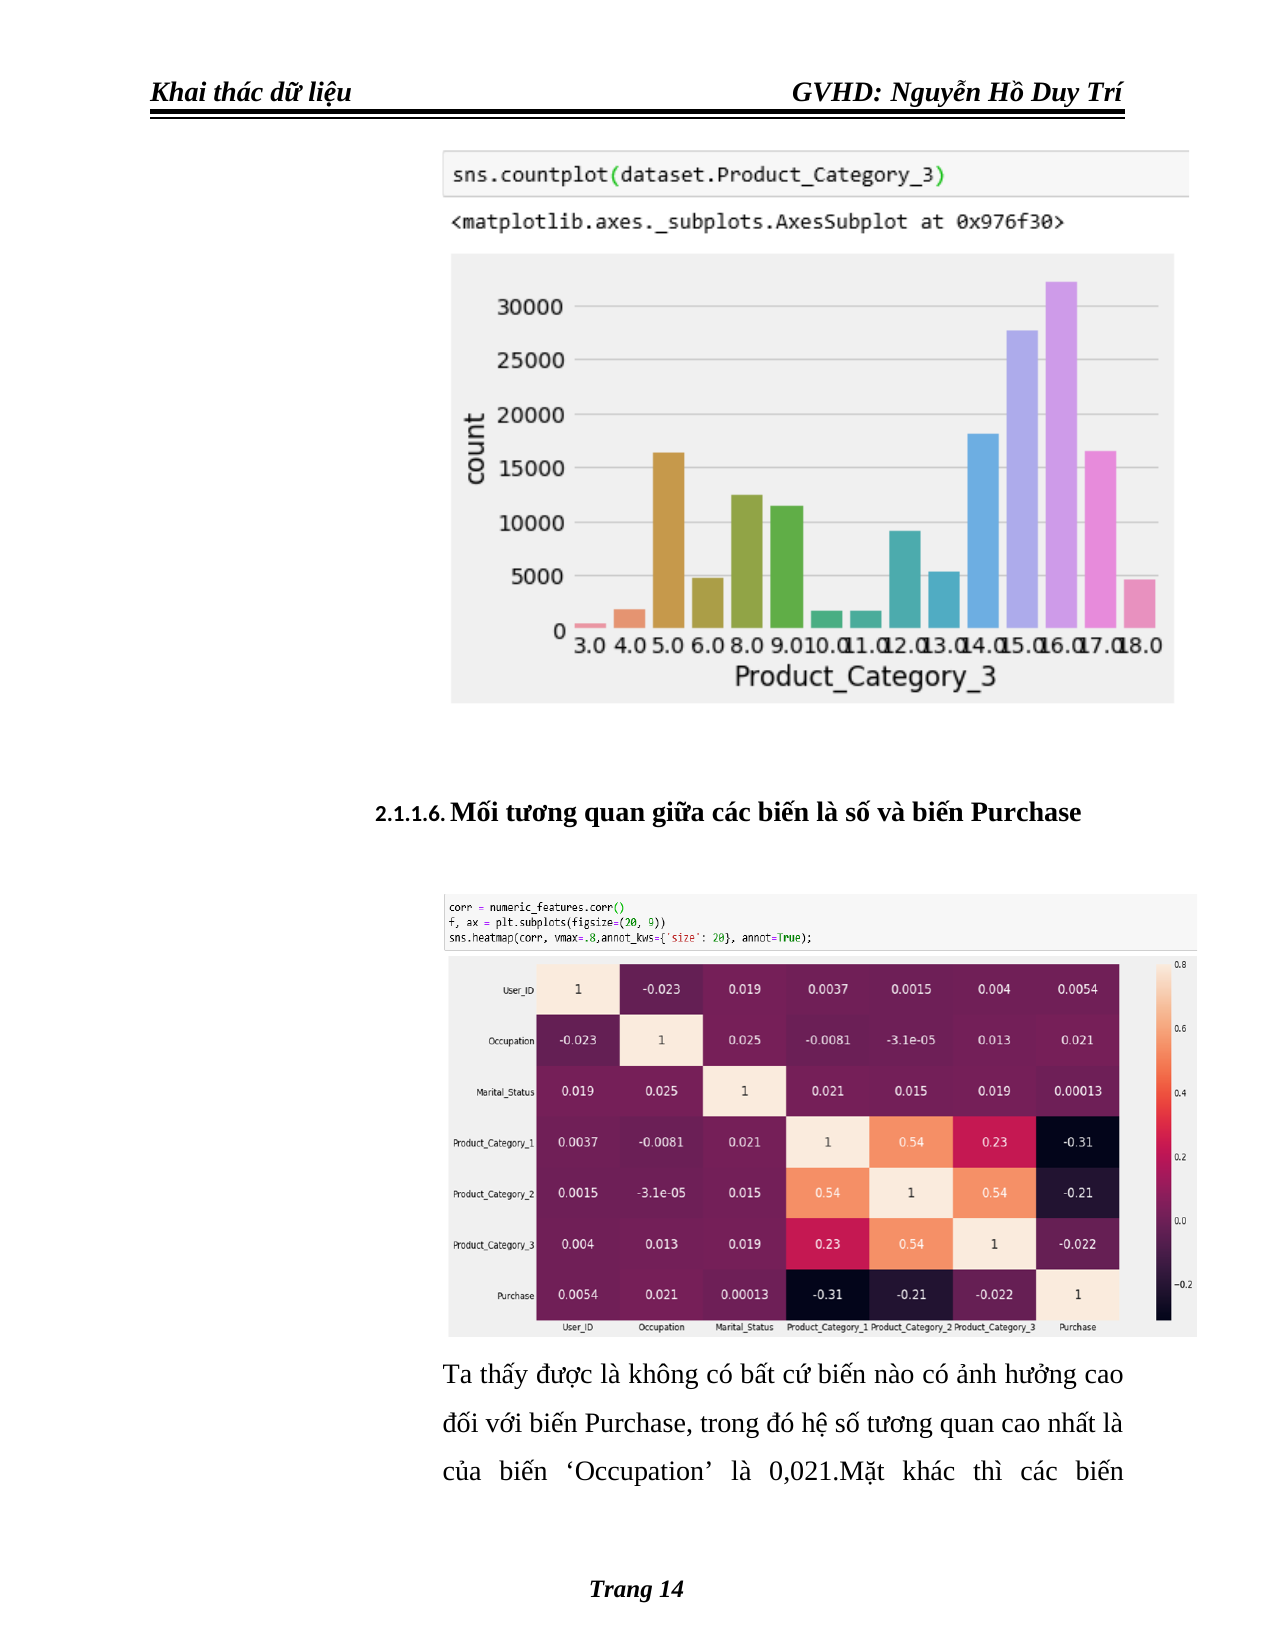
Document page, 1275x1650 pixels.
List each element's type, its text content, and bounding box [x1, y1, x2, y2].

subtitle Mối tương quan giữa các biến là số và biến Purchase [375, 795, 1125, 827]
picture [442, 894, 1198, 1344]
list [442, 1357, 1125, 1487]
picture [442, 150, 1190, 716]
